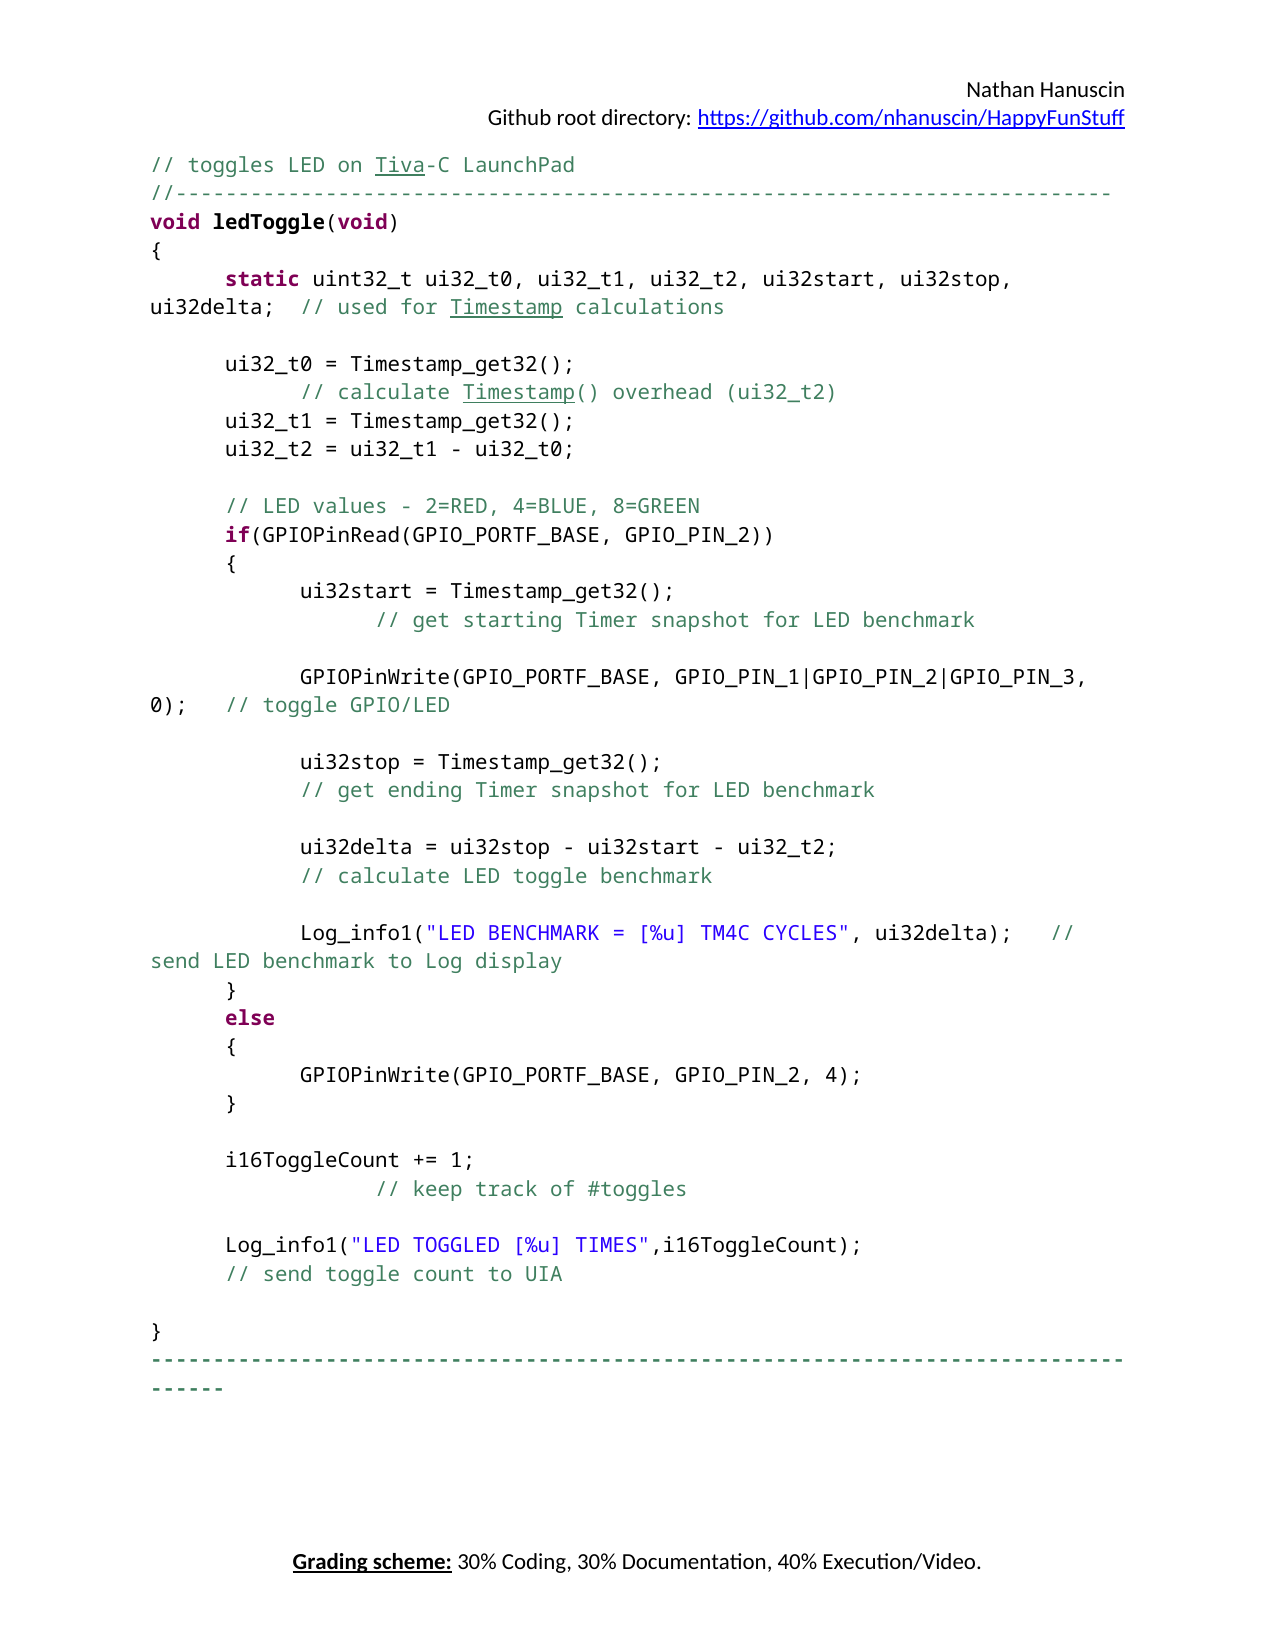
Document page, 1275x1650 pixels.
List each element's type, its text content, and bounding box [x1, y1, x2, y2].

text ui32stop = Timestamp_get32(); // get ending Timer snapshot for LED benchmark [150, 747, 1125, 804]
text ui32_t0 = Timestamp_get32(); // calculate Timestamp() overhead (ui32_t2) [150, 349, 1125, 406]
text else [150, 1003, 1125, 1032]
text ui32_t1 = Timestamp_get32(); [150, 406, 1125, 434]
text } [150, 1088, 1125, 1117]
text ui32delta = ui32stop - ui32start - ui32_t2; // calculate LED toggle benchmark [150, 832, 1125, 889]
text ui32_t2 = ui32_t1 - ui32_t0; [150, 434, 1125, 463]
text { [150, 235, 1125, 264]
text { [150, 1032, 1125, 1060]
text } [150, 1316, 1125, 1344]
text if(GPIOPinRead(GPIO_PORTF_BASE, GPIO_PIN_2)) [150, 520, 1125, 548]
text ui32start = Timestamp_get32(); // get starting Timer snapshot for LED benchmark [150, 577, 1125, 633]
text Log_info1("LED BENCHMARK = [%u] TM4C CYCLES", ui32delta); // send LED benchmark to Log display [150, 918, 1125, 975]
text static uint32_t ui32_t0, ui32_t1, ui32_t2, ui32start, ui32stop, ui32delta; // used for Timestamp calculations [150, 264, 1125, 321]
text ------------------------------------------------------------------------------------ [150, 1344, 1125, 1401]
text i16ToggleCount += 1; // keep track of #toggles [150, 1145, 1125, 1202]
text GPIOPinWrite(GPIO_PORTF_BASE, GPIO_PIN_2, 4); [150, 1060, 1125, 1088]
text // toggles LED on Tiva-C LaunchPad [150, 150, 1125, 178]
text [150, 178, 1125, 207]
text void ledToggle(void) [150, 207, 1125, 235]
text } [150, 975, 1125, 1003]
text { [150, 548, 1125, 577]
text GPIOPinWrite(GPIO_PORTF_BASE, GPIO_PIN_1|GPIO_PIN_2|GPIO_PIN_3, 0); // toggle GPIO/LED [150, 662, 1125, 719]
text Log_info1("LED TOGGLED [%u] TIMES",i16ToggleCount); // send toggle count to UIA [150, 1231, 1125, 1287]
text // LED values - 2=RED, 4=BLUE, 8=GREEN [150, 491, 1125, 520]
